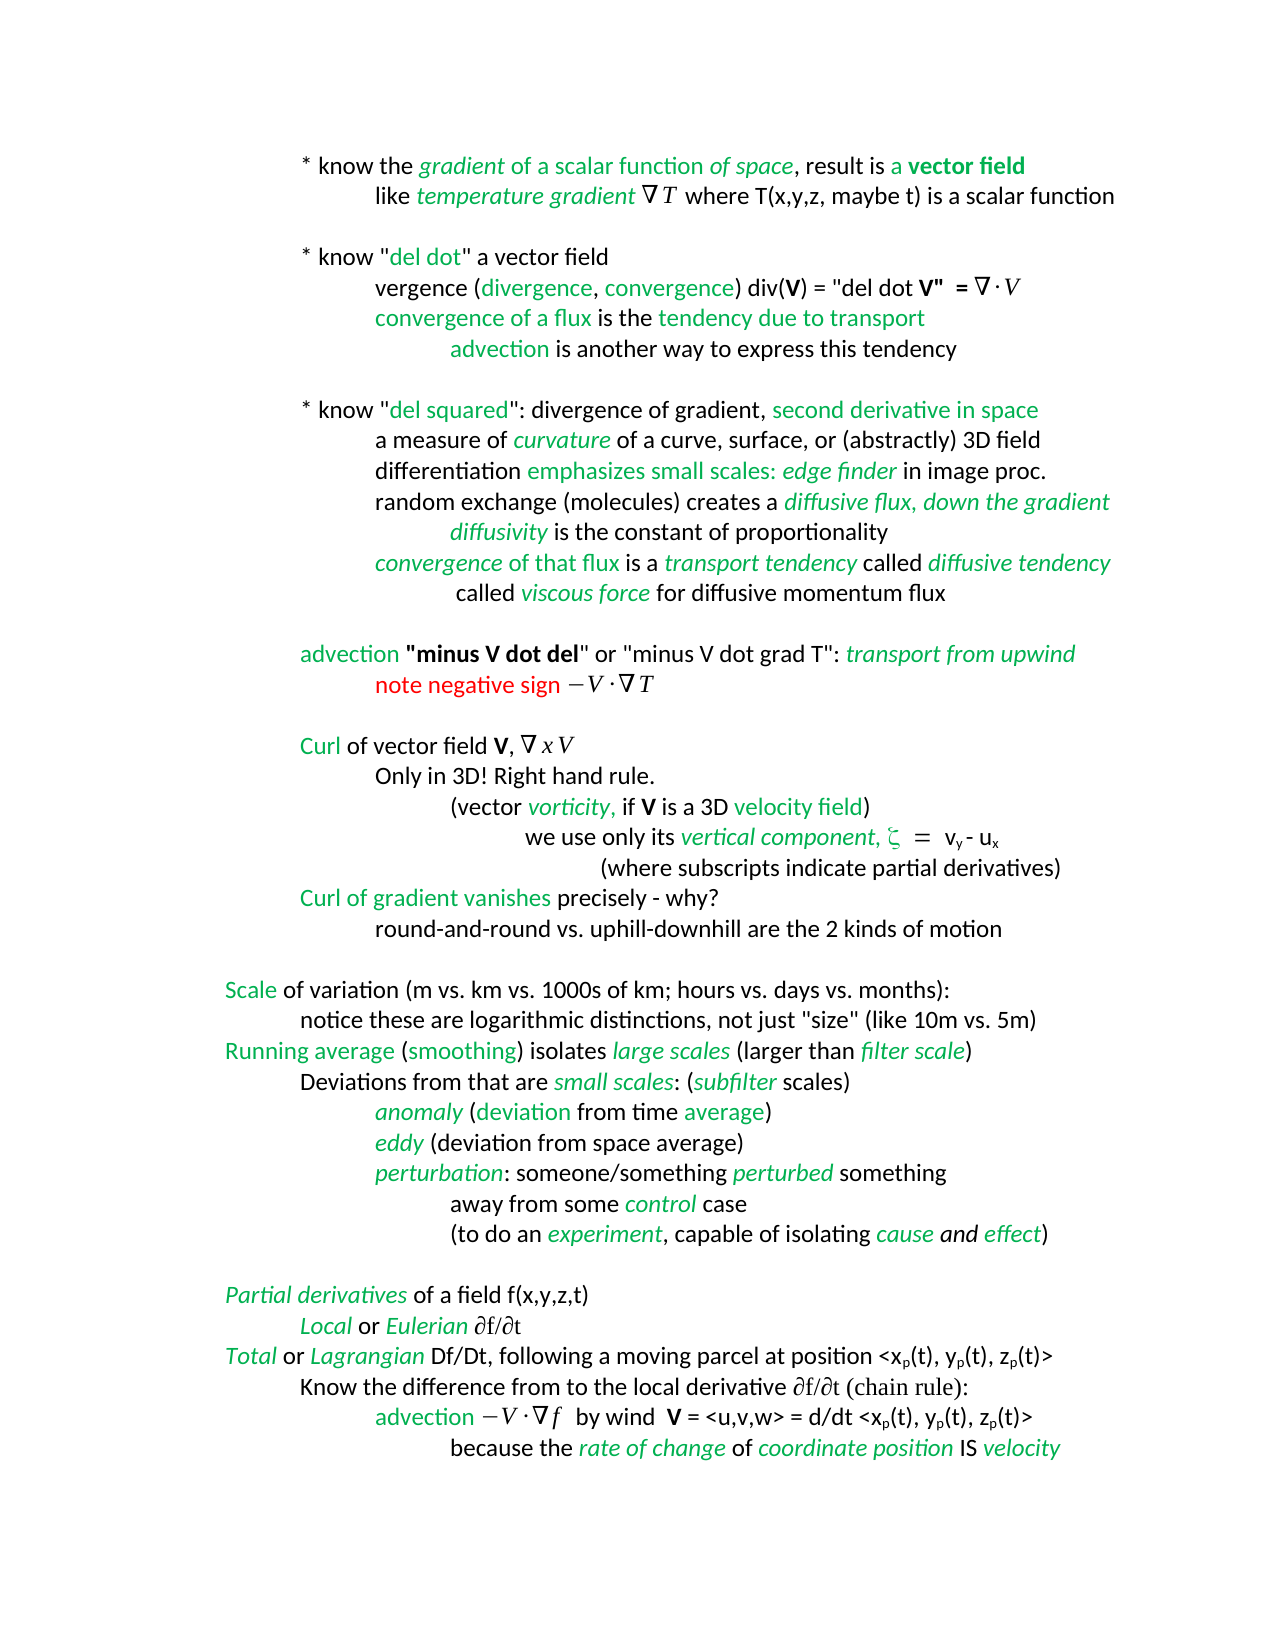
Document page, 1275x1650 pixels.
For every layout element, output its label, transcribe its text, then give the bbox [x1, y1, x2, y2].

text * know the gradient of a scalar function of space, result is a vector field [225, 150, 1125, 181]
text advection by wind V = <u,v,w> = d/dt <xp(t), yp(t), zp(t)> [150, 1401, 1125, 1432]
text because the rate of change of coordinate position IS velocity [150, 1432, 1125, 1462]
text convergence of that flux is a transport tendency called diffusive tendency [225, 547, 1125, 577]
text Partial derivatives of a field f(x,y,z,t) [150, 1279, 1125, 1310]
text Total or Lagrangian Df/Dt, following a moving parcel at position <xp(t), yp(t), zp(t)> [150, 1340, 1125, 1371]
text Only in 3D! Right hand rule. [225, 760, 1125, 791]
text eddy (deviation from space average) [300, 1127, 1125, 1157]
text anomaly (deviation from time average) [300, 1096, 1125, 1127]
text (to do an experiment, capable of isolating cause and effect) [300, 1218, 1125, 1249]
text (vector vorticity, if V is a 3D velocity field) [225, 791, 1125, 821]
text perturbation: someone/something perturbed something [300, 1157, 1125, 1188]
text away from some control case [300, 1188, 1125, 1218]
text round-and-round vs. uphill-downhill are the 2 kinds of motion [225, 913, 1125, 943]
text we use only its vertical component,  = vy - ux [225, 821, 1125, 852]
text * know "del dot" a vector field [225, 242, 1125, 272]
text * know "del squared": divergence of gradient, second derivative in space [225, 394, 1125, 425]
text like temperature gradient where T(x,y,z, maybe t) is a scalar function [225, 181, 1125, 211]
text Scale of variation (m vs. km vs. 1000s of km; hours vs. days vs. months): [225, 974, 1125, 1004]
text convergence of a flux is the tendency due to transport [225, 303, 1125, 333]
text a measure of curvature of a curve, surface, or (abstractly) 3D field [225, 425, 1125, 455]
text vergence (divergence, convergence) div(V) = "del dot V" = [225, 272, 1125, 303]
text diffusivity is the constant of proportionality [225, 516, 1125, 547]
text Local or Eulerian ∂f/∂t [150, 1310, 1125, 1340]
text advection "minus V dot del" or "minus V dot grad T": transport from upwind [225, 638, 1125, 669]
text random exchange (molecules) creates a diffusive flux, down the gradient [225, 486, 1125, 516]
text notice these are logarithmic distinctions, not just "size" (like 10m vs. 5m) Running average (smoothing) isolates large scales (larger than filter scale) [225, 1004, 1125, 1066]
text (where subscripts indicate partial derivatives) [225, 852, 1125, 882]
text differentiation emphasizes small scales: edge finder in image proc. [225, 455, 1125, 486]
text Curl of vector field V, [225, 730, 1125, 760]
text Curl of gradient vanishes precisely - why? [225, 882, 1125, 913]
text advection is another way to express this tendency [225, 333, 1125, 364]
text Know the difference from to the local derivative ∂f/∂t (chain rule): [150, 1371, 1125, 1401]
text called viscous force for diffusive momentum flux [225, 577, 1125, 608]
text note negative sign [225, 669, 1125, 699]
text Deviations from that are small scales: (subfilter scales) [225, 1066, 1125, 1096]
